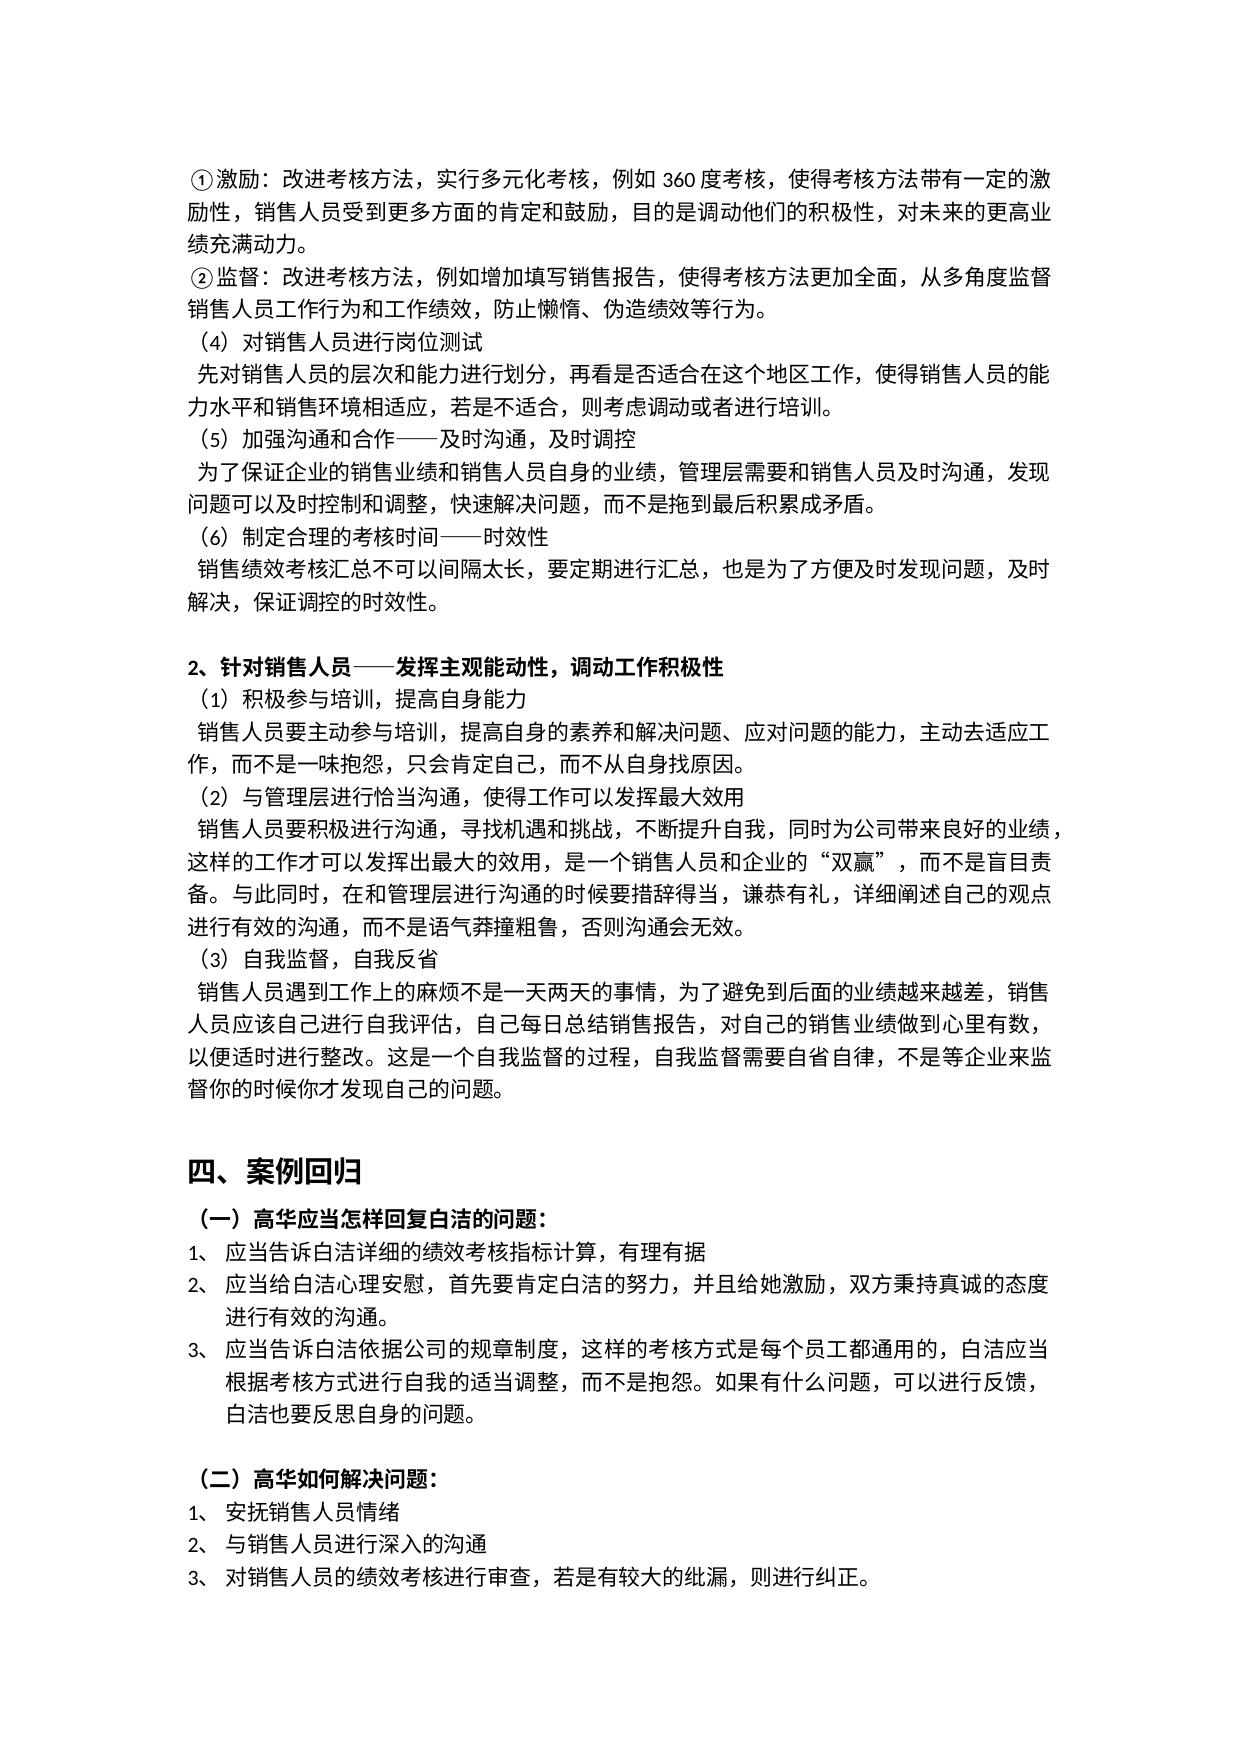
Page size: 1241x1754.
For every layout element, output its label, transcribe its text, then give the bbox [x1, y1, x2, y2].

list 安抚销售人员情绪 [187, 1494, 1053, 1527]
text ②监督：改进考核方法，例如增加填写销售报告，使得考核方法更加全面，从多角度监督销售人员工作行为和工作绩效，防止懒惰、伪造绩效等行为。 [187, 259, 1053, 324]
text （一）高华应当怎样回复白洁的问题： [187, 1202, 1053, 1234]
list 与销售人员进行深入的沟通 [187, 1527, 1053, 1559]
list 对销售人员的绩效考核进行审查，若是有较大的纰漏，则进行纠正。 [187, 1559, 1053, 1592]
list 应当给白洁心理安慰，首先要肯定白洁的努力，并且给她激励，双方秉持真诚的态度进行有效的沟通。 [187, 1267, 1053, 1332]
text （5）加强沟通和合作——及时沟通，及时调控 [187, 422, 1053, 454]
text 销售人员要主动参与培训，提高自身的素养和解决问题、应对问题的能力，主动去适应工作，而不是一味抱怨，只会肯定自己，而不从自身找原因。 [187, 714, 1053, 779]
text （2）与管理层进行恰当沟通，使得工作可以发挥最大效用 [187, 779, 1053, 812]
text （1）积极参与培训，提高自身能力 [187, 682, 1053, 714]
text 销售人员遇到工作上的麻烦不是一天两天的事情，为了避免到后面的业绩越来越差，销售人员应该自己进行自我评估，自己每日总结销售报告，对自己的销售业绩做到心里有数，以便适时进行整改。这是一个自我监督的过程，自我监督需要自省自律，不是等企业来监督你的时候你才发现自己的问题。 [187, 974, 1053, 1104]
text 四、案例回归 [187, 1137, 1053, 1202]
text 销售人员要积极进行沟通，寻找机遇和挑战，不断提升自我，同时为公司带来良好的业绩，这样的工作才可以发挥出最大的效用，是一个销售人员和企业的“双赢”，而不是盲目责备。与此同时，在和管理层进行沟通的时候要措辞得当，谦恭有礼，详细阐述自己的观点进行有效的沟通，而不是语气莽撞粗鲁，否则沟通会无效。 [187, 812, 1053, 942]
text 为了保证企业的销售业绩和销售人员自身的业绩，管理层需要和销售人员及时沟通，发现问题可以及时控制和调整，快速解决问题，而不是拖到最后积累成矛盾。 [187, 454, 1053, 519]
text （4）对销售人员进行岗位测试 [187, 324, 1053, 357]
text 2、针对销售人员——发挥主观能动性，调动工作积极性 [187, 649, 1053, 682]
text （二）高华如何解决问题： [187, 1462, 1053, 1494]
text 先对销售人员的层次和能力进行划分，再看是否适合在这个地区工作，使得销售人员的能力水平和销售环境相适应，若是不适合，则考虑调动或者进行培训。 [187, 357, 1053, 422]
text ①激励：改进考核方法，实行多元化考核，例如360度考核，使得考核方法带有一定的激励性，销售人员受到更多方面的肯定和鼓励，目的是调动他们的积极性，对未来的更高业绩充满动力。 [187, 162, 1053, 259]
text 销售绩效考核汇总不可以间隔太长，要定期进行汇总，也是为了方便及时发现问题，及时解决，保证调控的时效性。 [187, 552, 1053, 617]
list 应当告诉白洁依据公司的规章制度，这样的考核方式是每个员工都通用的，白洁应当根据考核方式进行自我的适当调整，而不是抱怨。如果有什么问题，可以进行反馈，白洁也要反思自身的问题。 [187, 1332, 1053, 1429]
text （6）制定合理的考核时间——时效性 [187, 519, 1053, 552]
list 应当告诉白洁详细的绩效考核指标计算，有理有据 [187, 1234, 1053, 1267]
text （3）自我监督，自我反省 [187, 942, 1053, 974]
